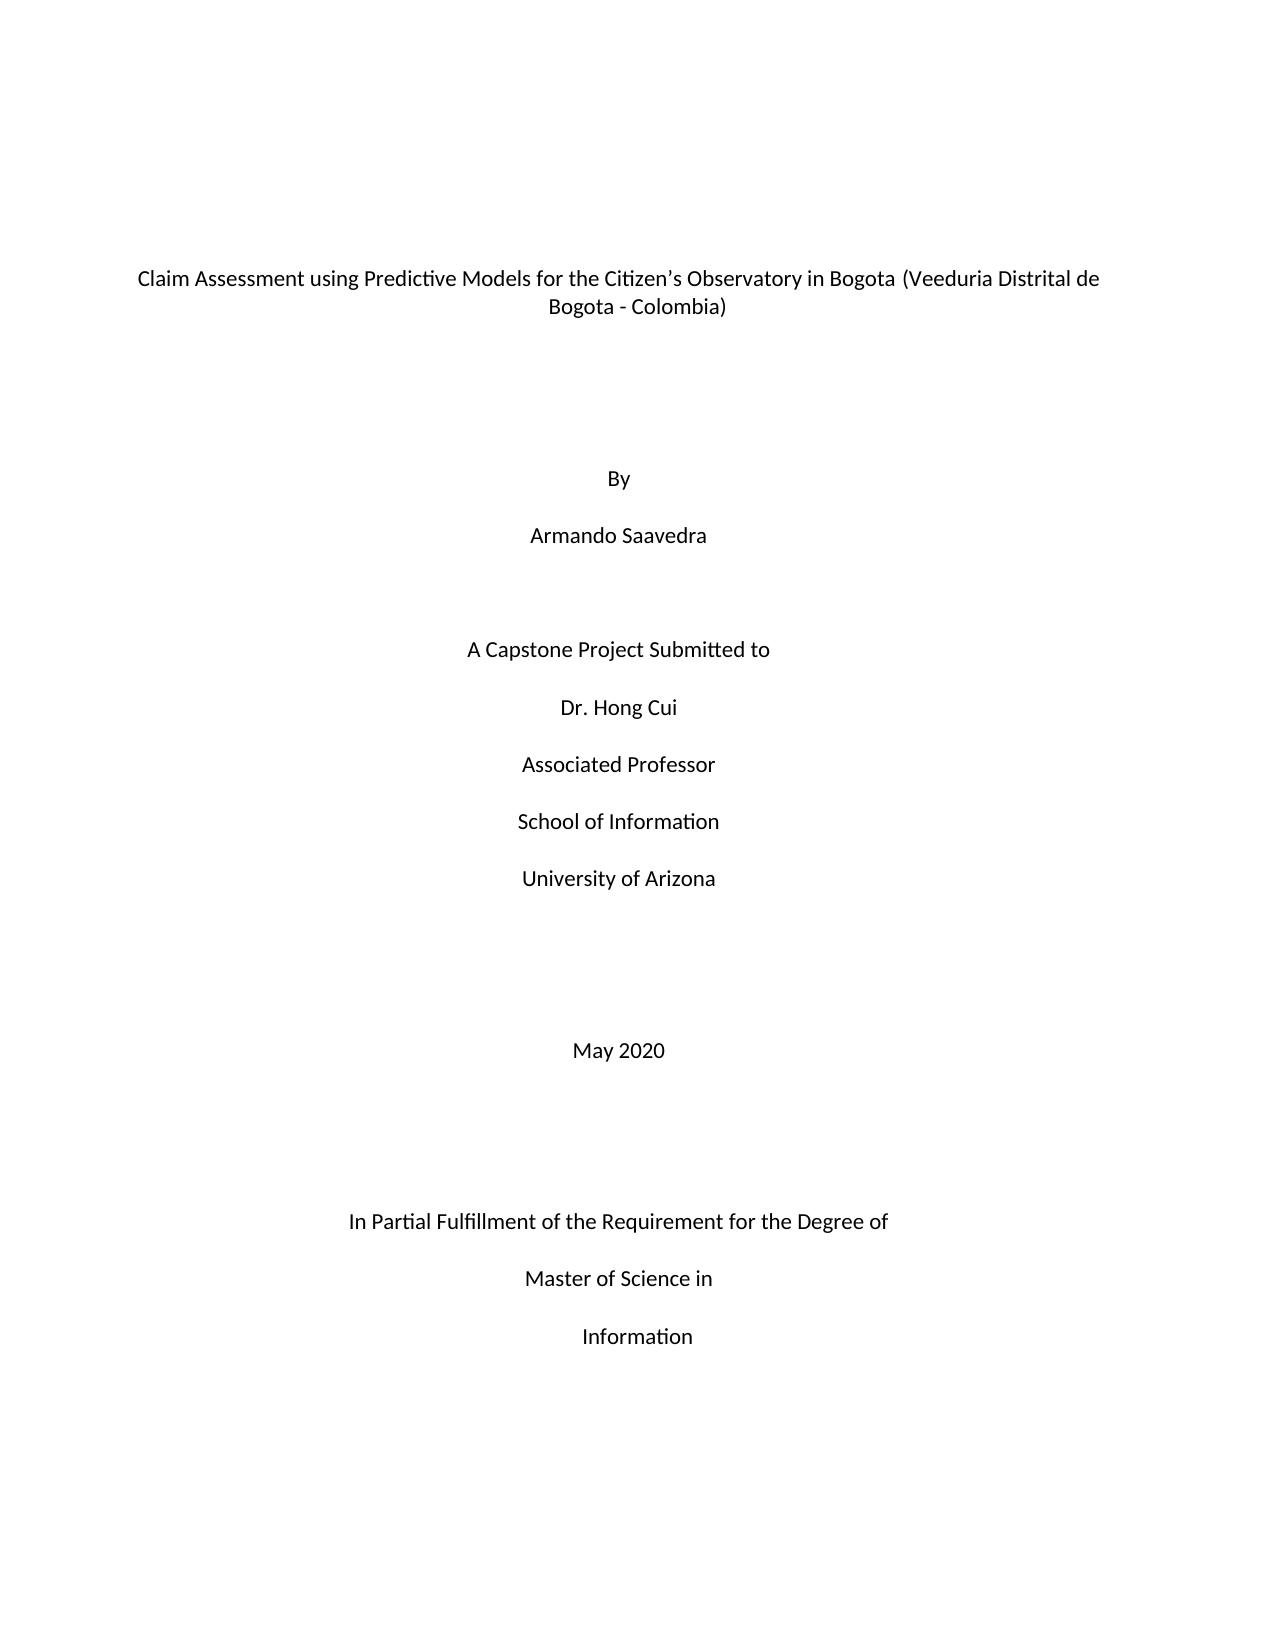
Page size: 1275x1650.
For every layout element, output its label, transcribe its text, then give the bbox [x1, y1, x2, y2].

text Armando Saavedra [112, 521, 1125, 549]
text University of Arizona [112, 864, 1125, 892]
text School of Information [112, 807, 1125, 835]
text Master of Science in [112, 1264, 1125, 1293]
text Dr. Hong Cui [112, 693, 1125, 721]
text Information [112, 1322, 1125, 1350]
text Claim Assessment using Predictive Models for the Citizen’s Observatory in Bogota (Veeduria Distrital de Bogota - Colombia) [112, 264, 1125, 320]
text Associated Professor [112, 750, 1125, 778]
text May 2020 [112, 1036, 1125, 1064]
text In Partial Fulfillment of the Requirement for the Degree of [112, 1207, 1125, 1235]
text A Capstone Project Submitted to [112, 636, 1125, 663]
text By [112, 464, 1125, 492]
